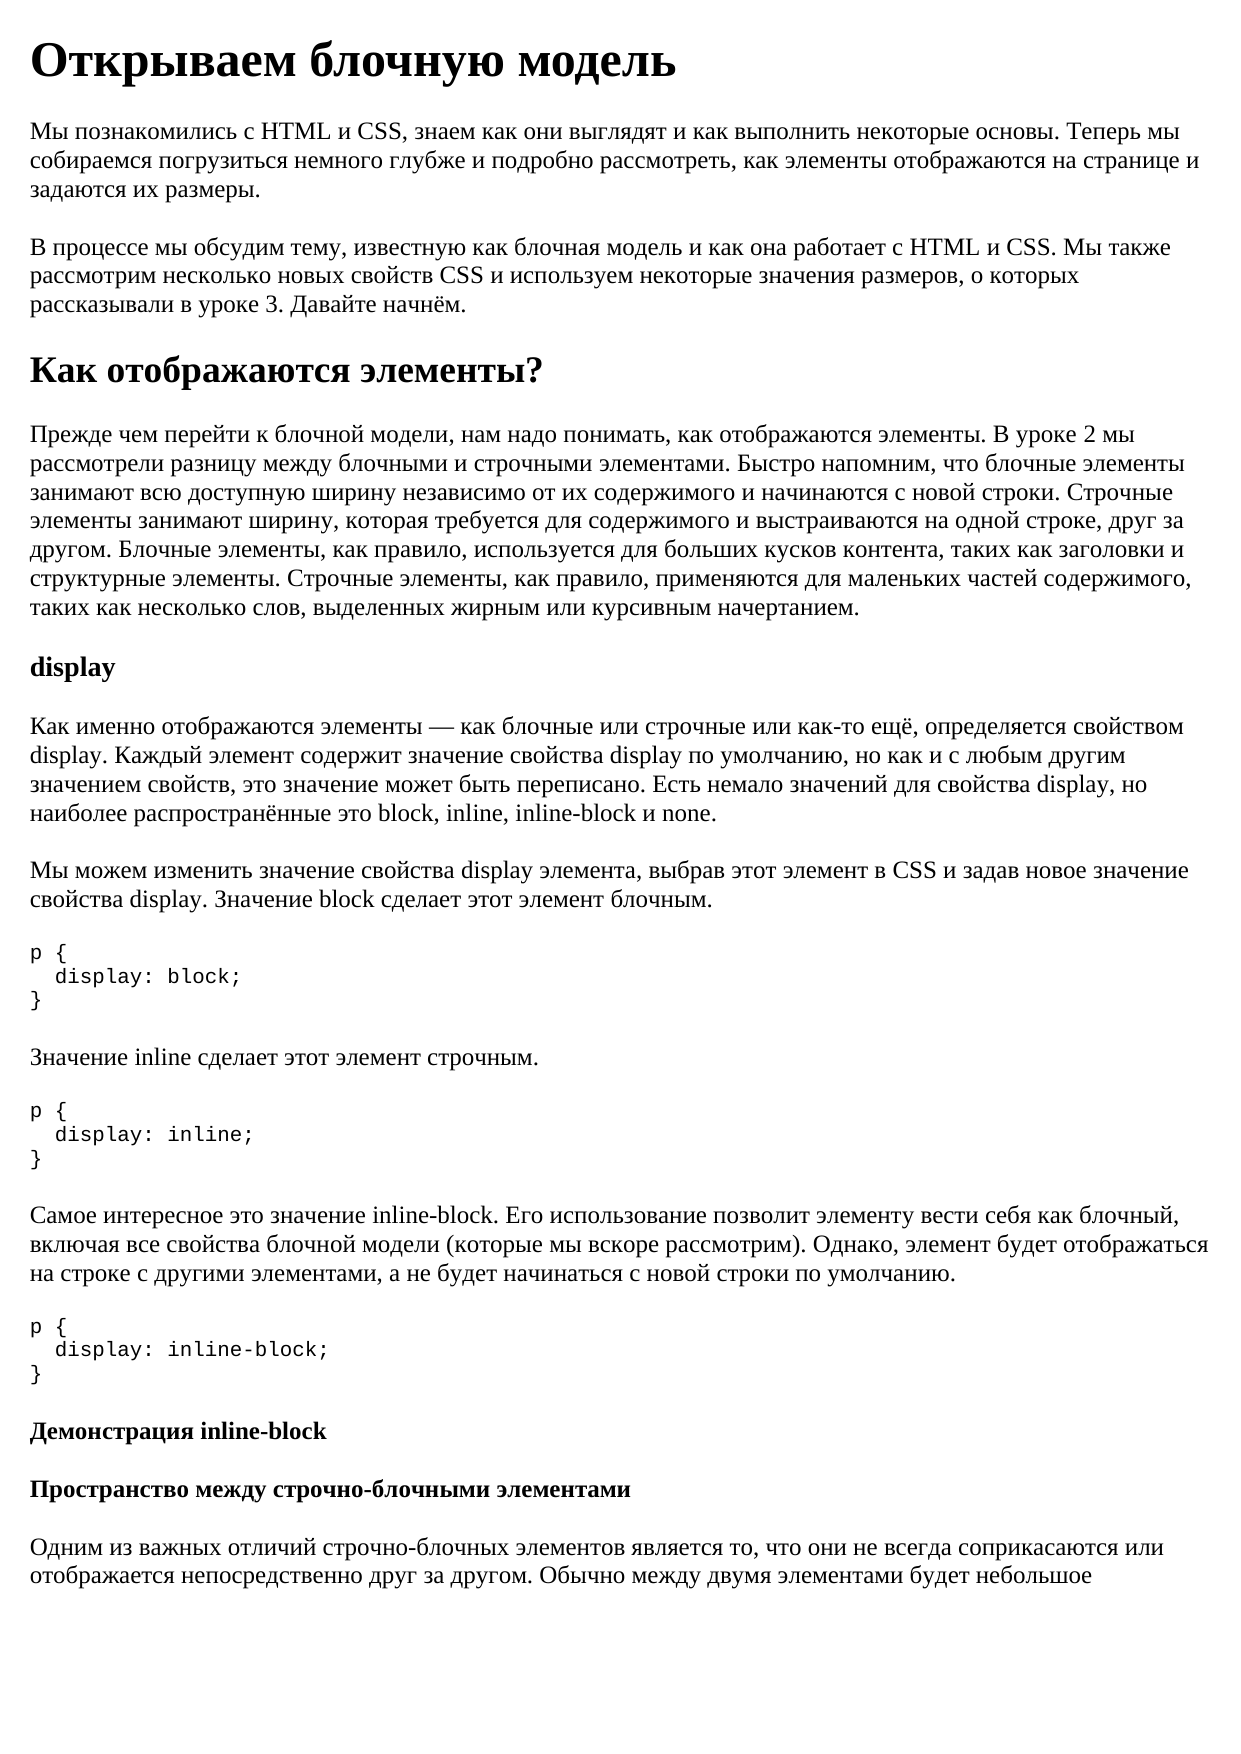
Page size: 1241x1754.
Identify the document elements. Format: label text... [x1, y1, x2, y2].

text Мы можем изменить значение свойства display элемента, выбрав этот элемент в CSS и задав новое значение свойства display. Значение block сделает этот элемент блочным. [29, 856, 1226, 913]
text Как именно отображаются элементы — как блочные или строчные или как-то ещё, определяется свойством display. Каждый элемент содержит значение свойства display по умолчанию, но как и с любым другим значением свойств, это значение может быть переписано. Есть немало значений для свойства display, но наиболее распространённые это block, inline, inline-block и none. [29, 711, 1226, 826]
text } [29, 989, 1226, 1013]
text Демонстрация inline-block [29, 1416, 1226, 1444]
text } [29, 1147, 1226, 1171]
text p { [29, 942, 1226, 966]
text display: block; [29, 966, 1226, 989]
text Пространство между строчно-блочными элементами [29, 1474, 1226, 1502]
text p { [29, 1316, 1226, 1339]
text В процессе мы обсудим тему, известную как блочная модель и как она работает с HTML и CSS. Мы также рассмотрим несколько новых свойств CSS и используем некоторые значения размеров, о которых рассказывали в уроке 3. Давайте начнём. [29, 232, 1226, 318]
text display: inline; [29, 1124, 1226, 1147]
text p { [29, 1100, 1226, 1124]
text } [29, 1363, 1226, 1387]
text display: inline-block; [29, 1339, 1226, 1363]
text Самое интересное это значение inline-block. Его использование позволит элементу вести себя как блочный, включая все свойства блочной модели (которые мы вскоре рассмотрим). Однако, элемент будет отображаться на строке с другими элементами, а не будет начинаться с новой строки по умолчанию. [29, 1200, 1226, 1287]
text Мы познакомились с HTML и CSS, знаем как они выглядят и как выполнить некоторые основы. Теперь мы собираемся погрузиться немного глубже и подробно рассмотреть, как элементы отображаются на странице и задаются их размеры. [29, 116, 1226, 202]
text Значение inline сделает этот элемент строчным. [29, 1042, 1226, 1071]
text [29, 1532, 1226, 1589]
text Как отображаются элементы? [29, 347, 1226, 390]
text Открываем блочную модель [29, 29, 1226, 87]
text display [29, 650, 1226, 682]
text Прежде чем перейти к блочной модели, нам надо понимать, как отображаются элементы. В уроке 2 мы рассмотрели разницу между блочными и строчными элементами. Быстро напомним, что блочные элементы занимают всю доступную ширину независимо от их содержимого и начинаются с новой строки. Строчные элементы занимают ширину, которая требуется для содержимого и выстраиваются на одной строке, друг за другом. Блочные элементы, как правило, используется для больших кусков контента, таких как заголовки и структурные элементы. Строчные элементы, как правило, применяются для маленьких частей содержимого, таких как несколько слов, выделенных жирным или курсивным начертанием. [29, 419, 1226, 621]
